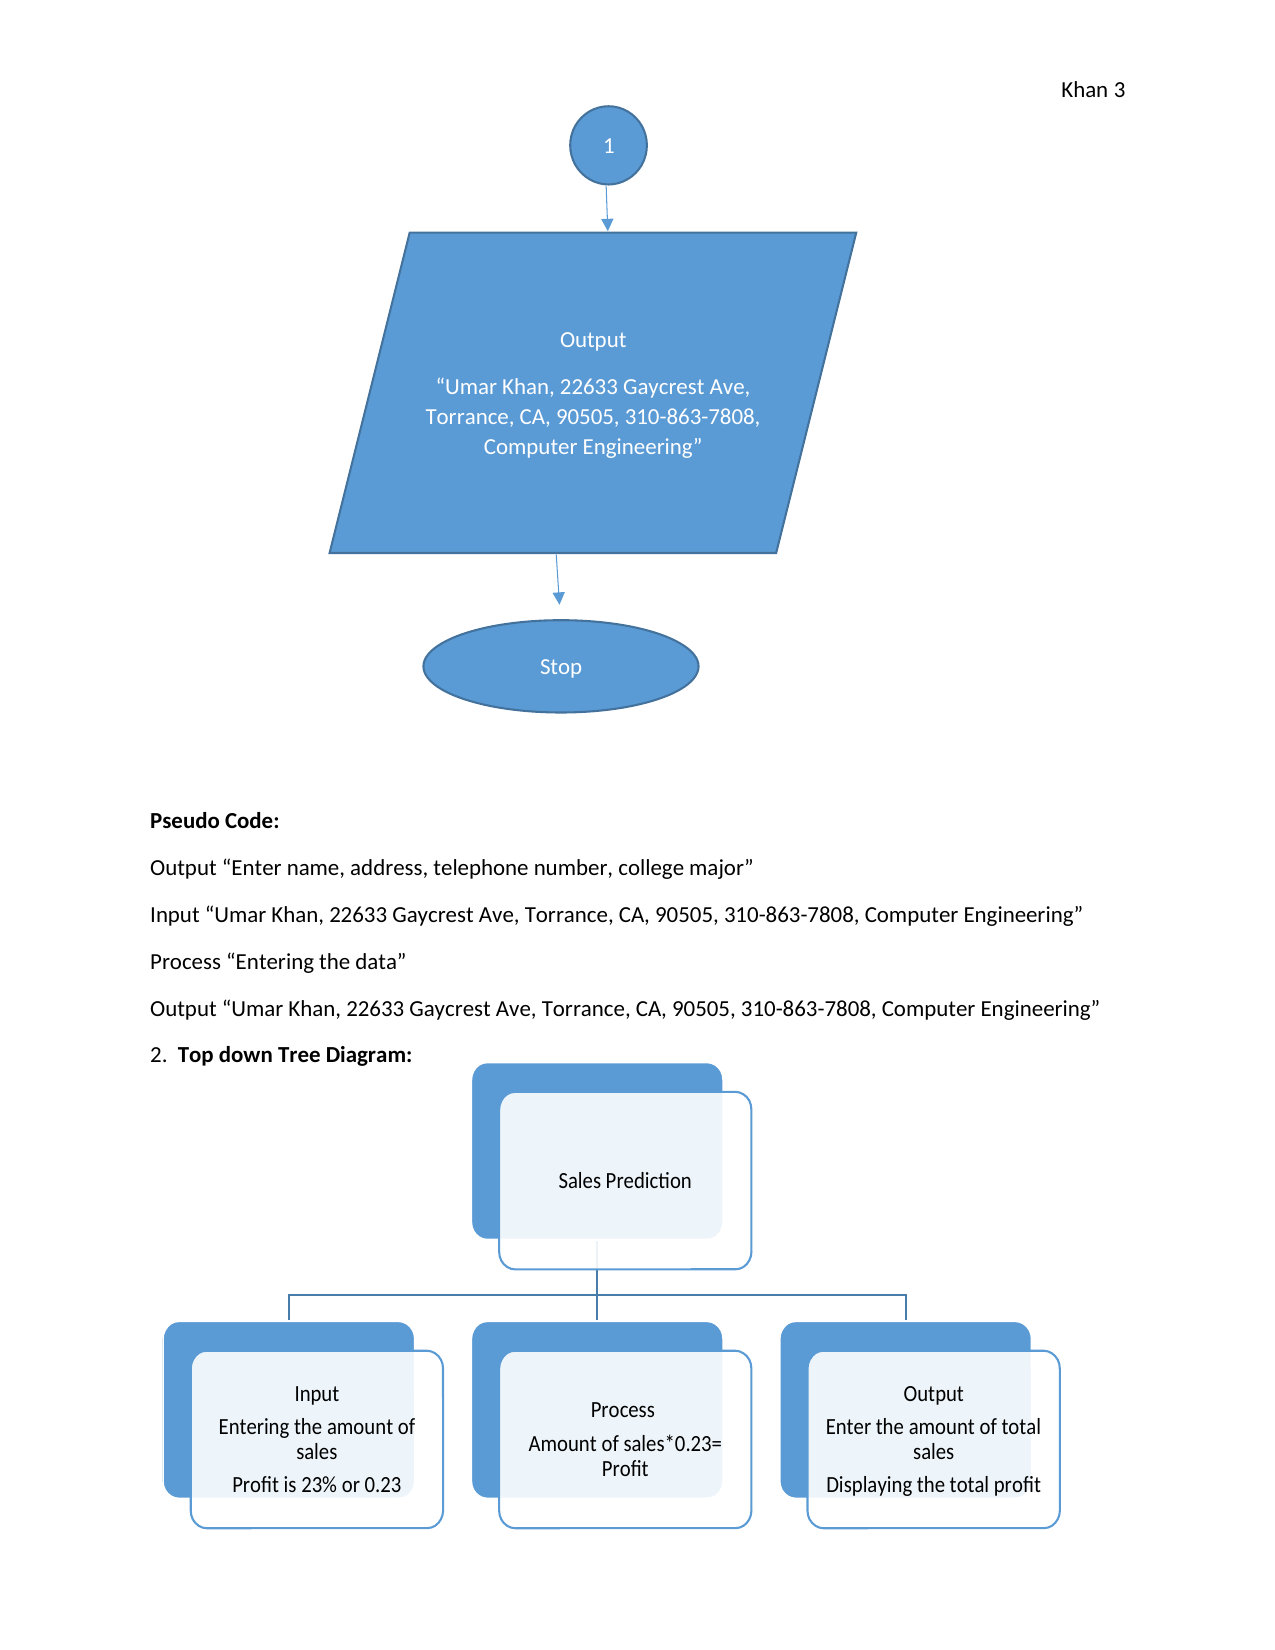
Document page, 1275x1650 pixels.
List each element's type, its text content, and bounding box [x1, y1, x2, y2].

text 2. Top down Tree Diagram: [150, 1041, 1125, 1069]
text Output “Enter name, address, telephone number, college major” [150, 853, 1125, 881]
text Output “Umar Khan, 22633 Gaycrest Ave, Torrance, CA, 90505, 310-863-7808, Computer Engineering” [150, 994, 1125, 1022]
text Input “Umar Khan, 22633 Gaycrest Ave, Torrance, CA, 90505, 310-863-7808, Computer Engineering” [150, 900, 1125, 928]
text Process “Entering the data” [150, 947, 1125, 975]
text Pseudo Code: [150, 806, 1125, 834]
